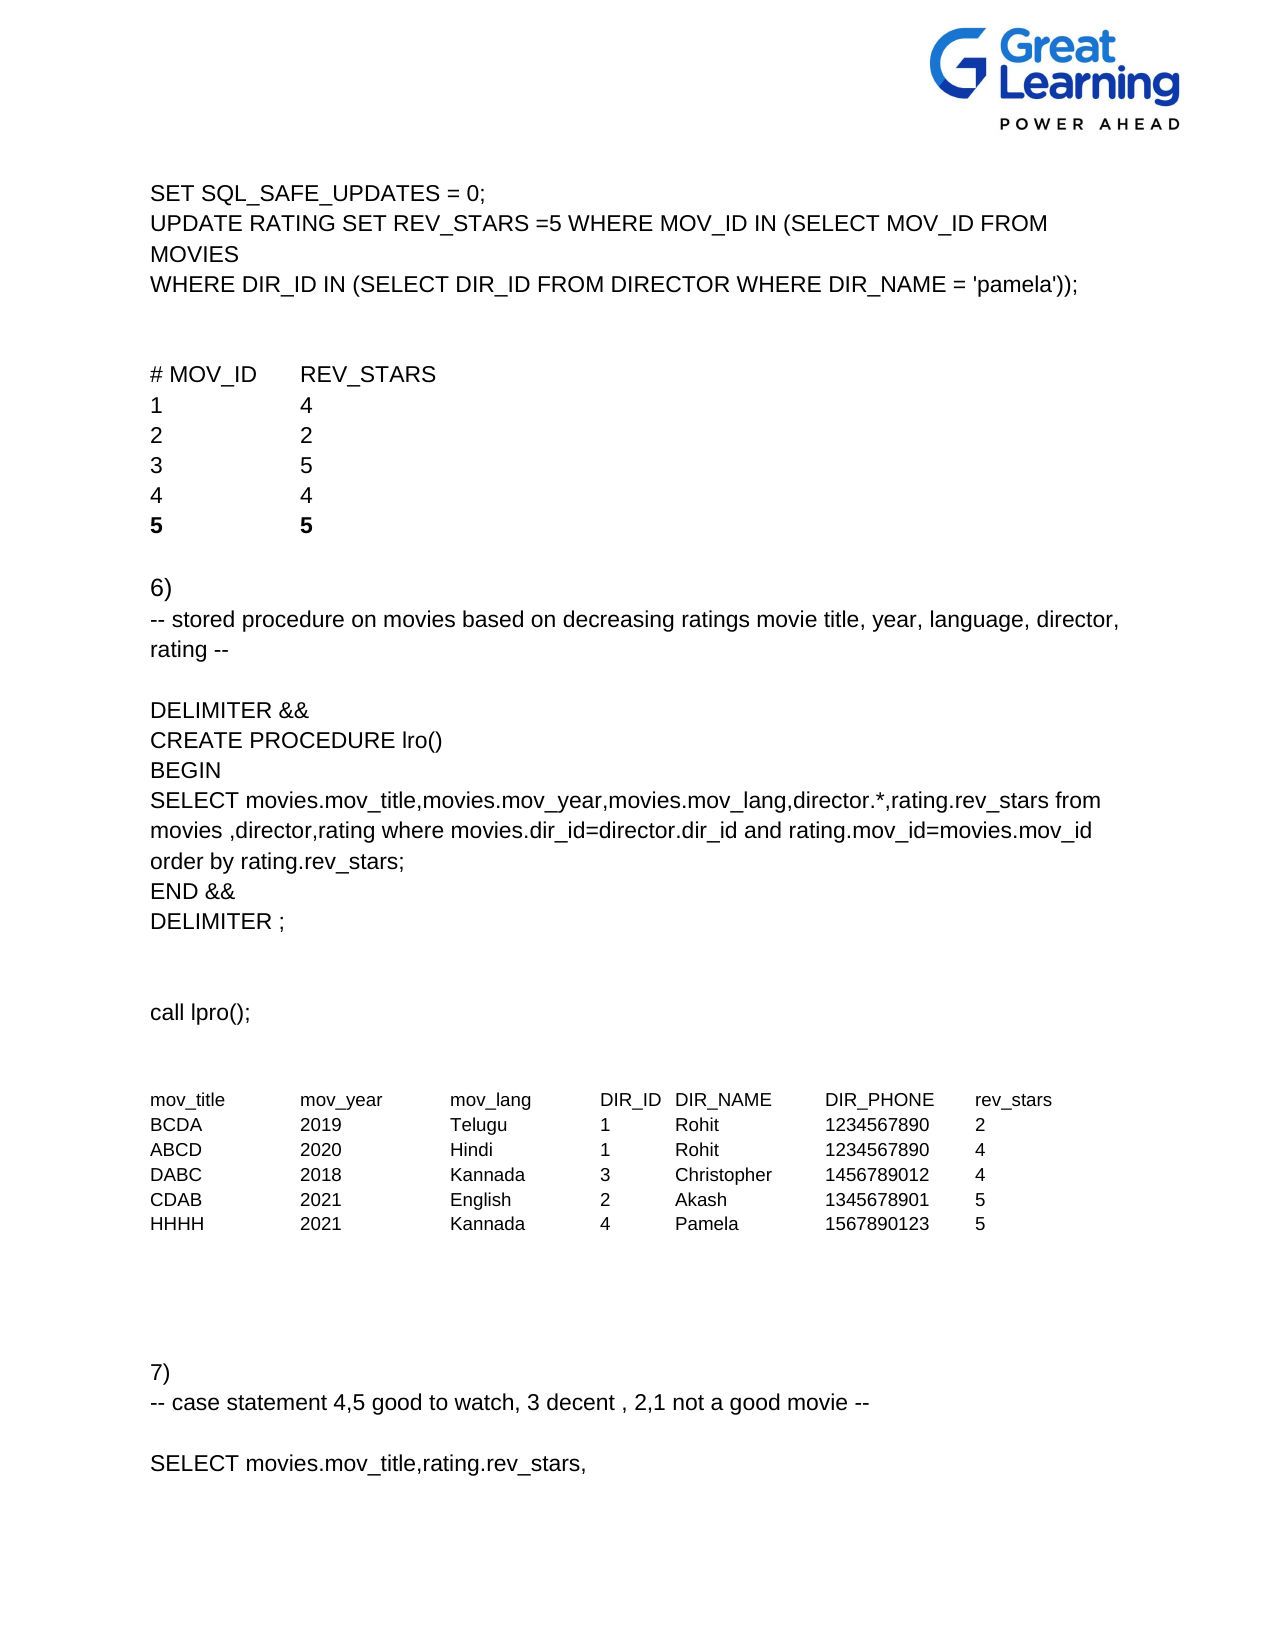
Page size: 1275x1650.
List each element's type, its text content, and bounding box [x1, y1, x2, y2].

text call lpro(); [150, 999, 1125, 1025]
text DABC 2018 Kannada 3 Christopher 1456789012 4 [150, 1164, 1125, 1185]
text 1 4 [150, 392, 1125, 418]
text HHHH 2021 Kannada 4 Pamela 1567890123 5 [150, 1213, 1125, 1235]
text -- stored procedure on movies based on decreasing ratings movie title, year, language, director, rating -- [150, 606, 1125, 662]
text -- case statement 4,5 good to watch, 3 decent , 2,1 not a good movie -- [150, 1389, 1125, 1415]
text CDAB 2021 English 2 Akash 1345678901 5 [150, 1188, 1125, 1210]
text ABCD 2020 Hindi 1 Rohit 1234567890 4 [150, 1139, 1125, 1160]
text 2 2 [150, 422, 1125, 448]
text SET SQL_SAFE_UPDATES = 0; [150, 180, 1125, 207]
text BEGIN [150, 757, 1125, 783]
text 7) [150, 1359, 1125, 1385]
text CREATE PROCEDURE lro() [150, 727, 1125, 753]
picture [920, 18, 1192, 137]
text UPDATE RATING SET REV_STARS =5 WHERE MOV_ID IN (SELECT MOV_ID FROM MOVIES [150, 210, 1125, 267]
text # MOV_ID REV_STARS [150, 361, 1125, 388]
text SELECT movies.mov_title,movies.mov_year,movies.mov_lang,director.*,rating.rev_stars from movies ,director,rating where movies.dir_id=director.dir_id and rating.mov_id=movies.mov_id order by rating.rev_stars; [150, 787, 1125, 874]
text 3 5 [150, 452, 1125, 478]
text DELIMITER && [150, 697, 1125, 723]
text DELIMITER ; [150, 908, 1125, 934]
text SELECT movies.mov_title,rating.rev_stars, [150, 1449, 1125, 1476]
text mov_title mov_year mov_lang DIR_ID DIR_NAME DIR_PHONE rev_stars [150, 1089, 1125, 1111]
text BCDA 2019 Telugu 1 Rohit 1234567890 2 [150, 1114, 1125, 1136]
text WHERE DIR_ID IN (SELECT DIR_ID FROM DIRECTOR WHERE DIR_NAME = 'pamela')); [150, 271, 1125, 297]
text 4 4 [150, 482, 1125, 509]
text 5 5 [150, 512, 1125, 539]
text END && [150, 878, 1125, 904]
text 6) [150, 573, 1125, 602]
